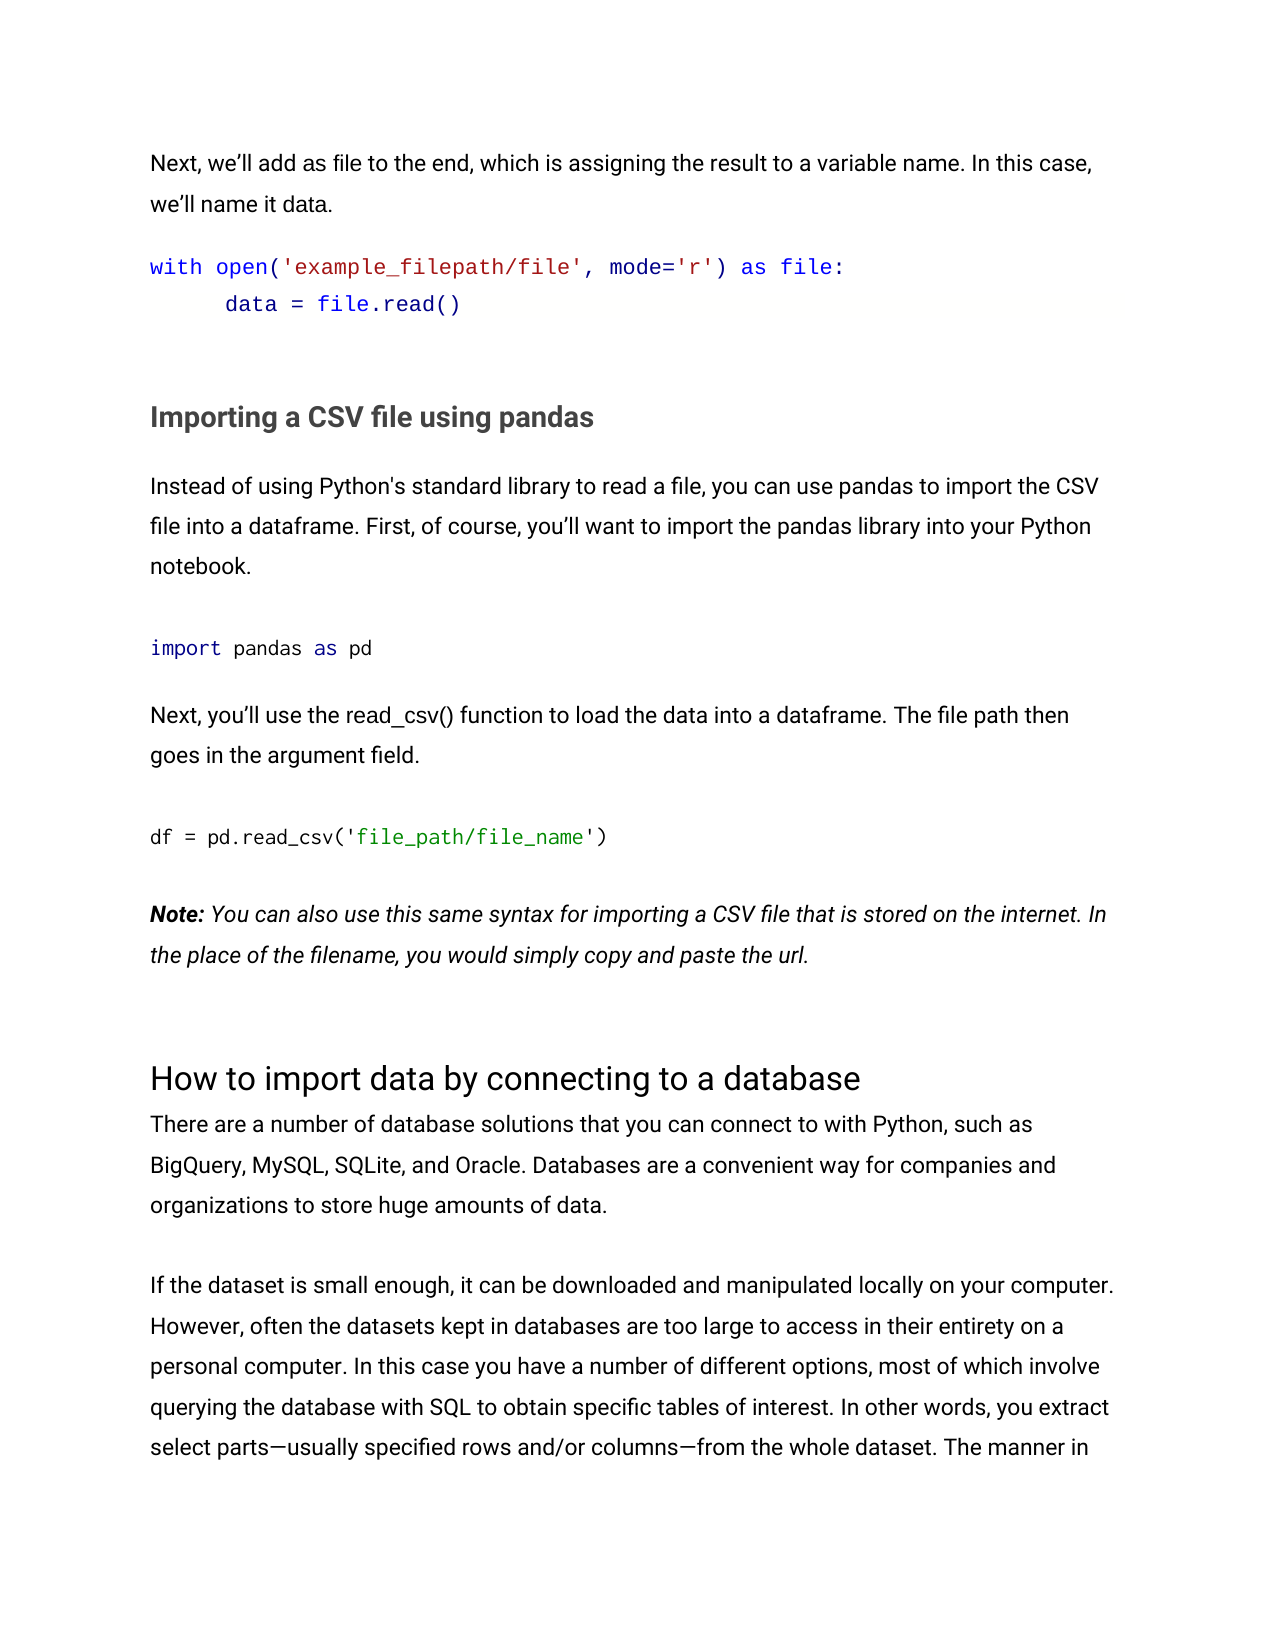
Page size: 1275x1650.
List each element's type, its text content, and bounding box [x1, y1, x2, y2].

text df = pd.read_csv('file_path/file_name') [150, 823, 1125, 849]
text Instead of using Python's standard library to read a file, you can use pandas to import the CSV file into a dataframe. First, of course, you’ll want to import the pandas library into your Python notebook. [150, 473, 1125, 580]
text with open('example_filepath/file', mode='r') as file: [150, 256, 1125, 281]
subtitle Importing a CSV file using pandas [150, 401, 1125, 435]
text Next, you’ll use the read_csv() function to load the data into a dataframe. The file path then goes in the argument field. [150, 702, 1125, 771]
text import pandas as pd [150, 634, 1125, 660]
subtitle How to import data by connecting to a database [150, 1060, 1125, 1099]
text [150, 1273, 1125, 1461]
text Note: You can also use this same syntax for importing a CSV file that is stored on the internet. In the place of the filename, you would simply copy and paste the url. [150, 901, 1125, 969]
text There are a number of database solutions that you can connect to with Python, such as BigQuery, MySQL, SQLite, and Oracle. Databases are a convenient way for companies and organizations to store huge amounts of data. [150, 1111, 1125, 1219]
text data = file.read() [150, 293, 1125, 318]
text Next, we’ll add as file to the end, which is assigning the result to a variable name. In this case, we’ll name it data. [150, 150, 1125, 218]
